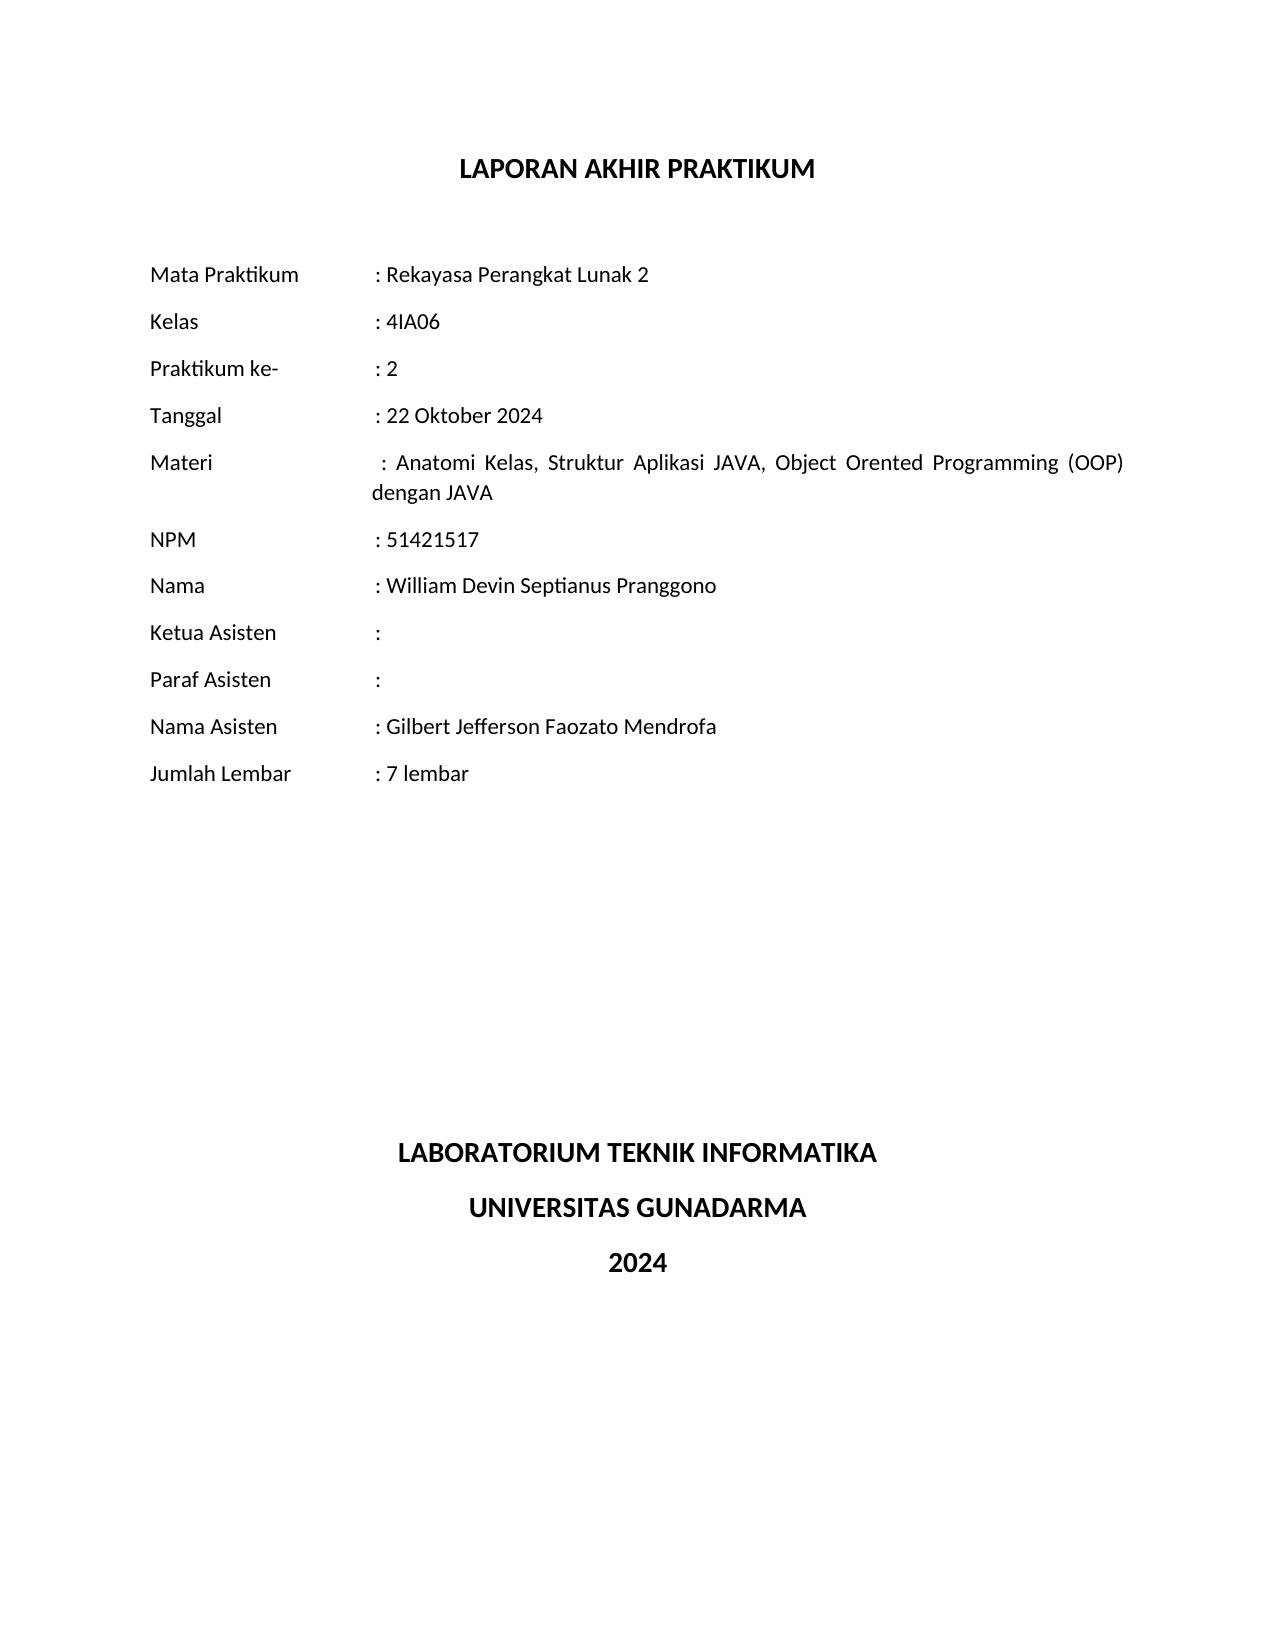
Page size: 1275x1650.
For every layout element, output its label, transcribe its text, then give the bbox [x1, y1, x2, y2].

text 2024 [150, 1244, 1125, 1280]
text Paraf Asisten : [150, 665, 1125, 693]
text Tanggal : 22 Oktober 2024 [150, 401, 1125, 429]
text LAPORAN AKHIR PRAKTIKUM [150, 150, 1125, 186]
text Materi : Anatomi Kelas, Struktur Aplikasi JAVA, Object Orented Programming (OOP) dengan JAVA [150, 448, 1125, 506]
text LABORATORIUM TEKNIK INFORMATIKA [150, 1134, 1125, 1170]
text Praktikum ke- : 2 [150, 354, 1125, 382]
text Ketua Asisten : [150, 618, 1125, 647]
text UNIVERSITAS GUNADARMA [150, 1189, 1125, 1225]
text Jumlah Lembar : 7 lembar [150, 759, 1125, 787]
text Mata Praktikum : Rekayasa Perangkat Lunak 2 [150, 260, 1125, 288]
text NPM : 51421517 [150, 525, 1125, 553]
text Nama : William Devin Septianus Pranggono [150, 572, 1125, 600]
text Kelas : 4IA06 [150, 307, 1125, 335]
text Nama Asisten : Gilbert Jefferson Faozato Mendrofa [150, 712, 1125, 740]
